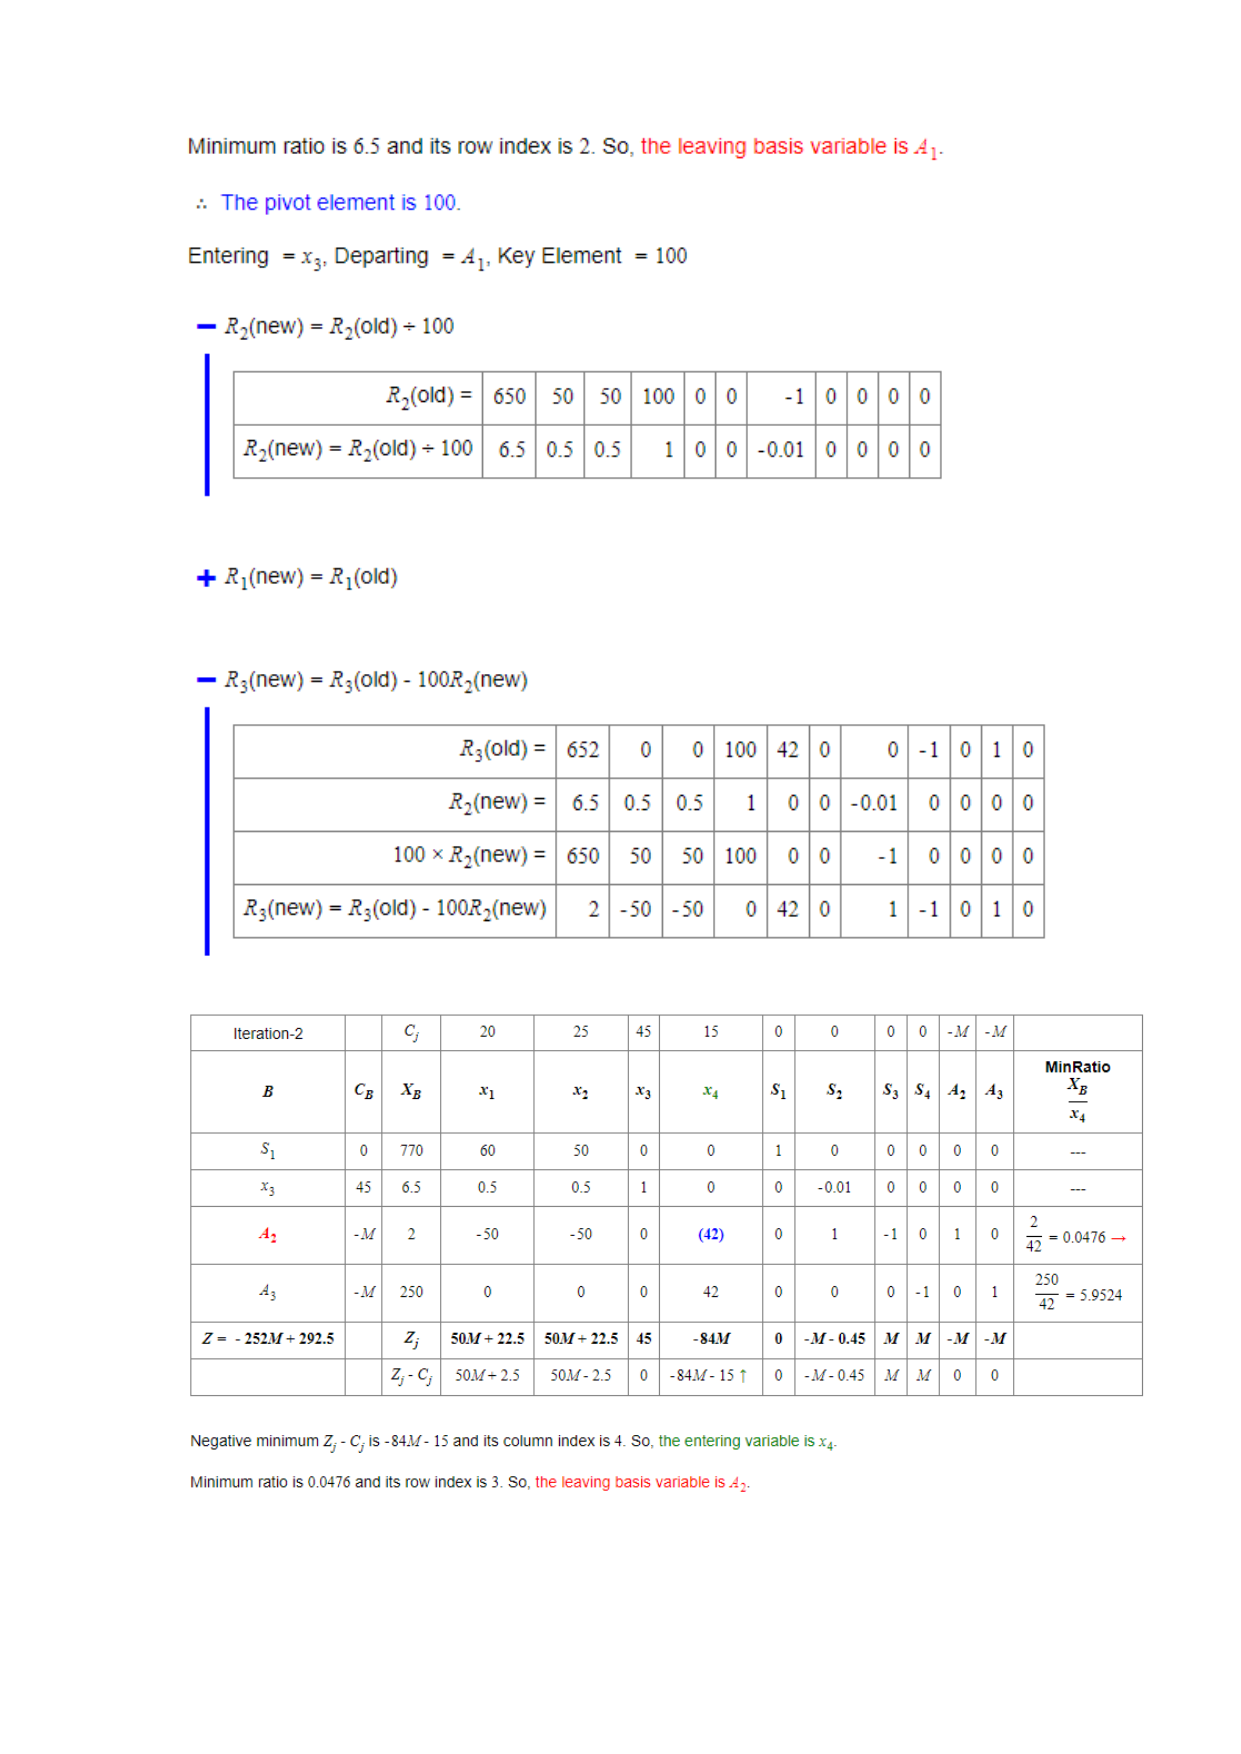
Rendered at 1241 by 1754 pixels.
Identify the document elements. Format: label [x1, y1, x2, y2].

picture [177, 118, 1125, 981]
picture [177, 999, 1152, 1503]
